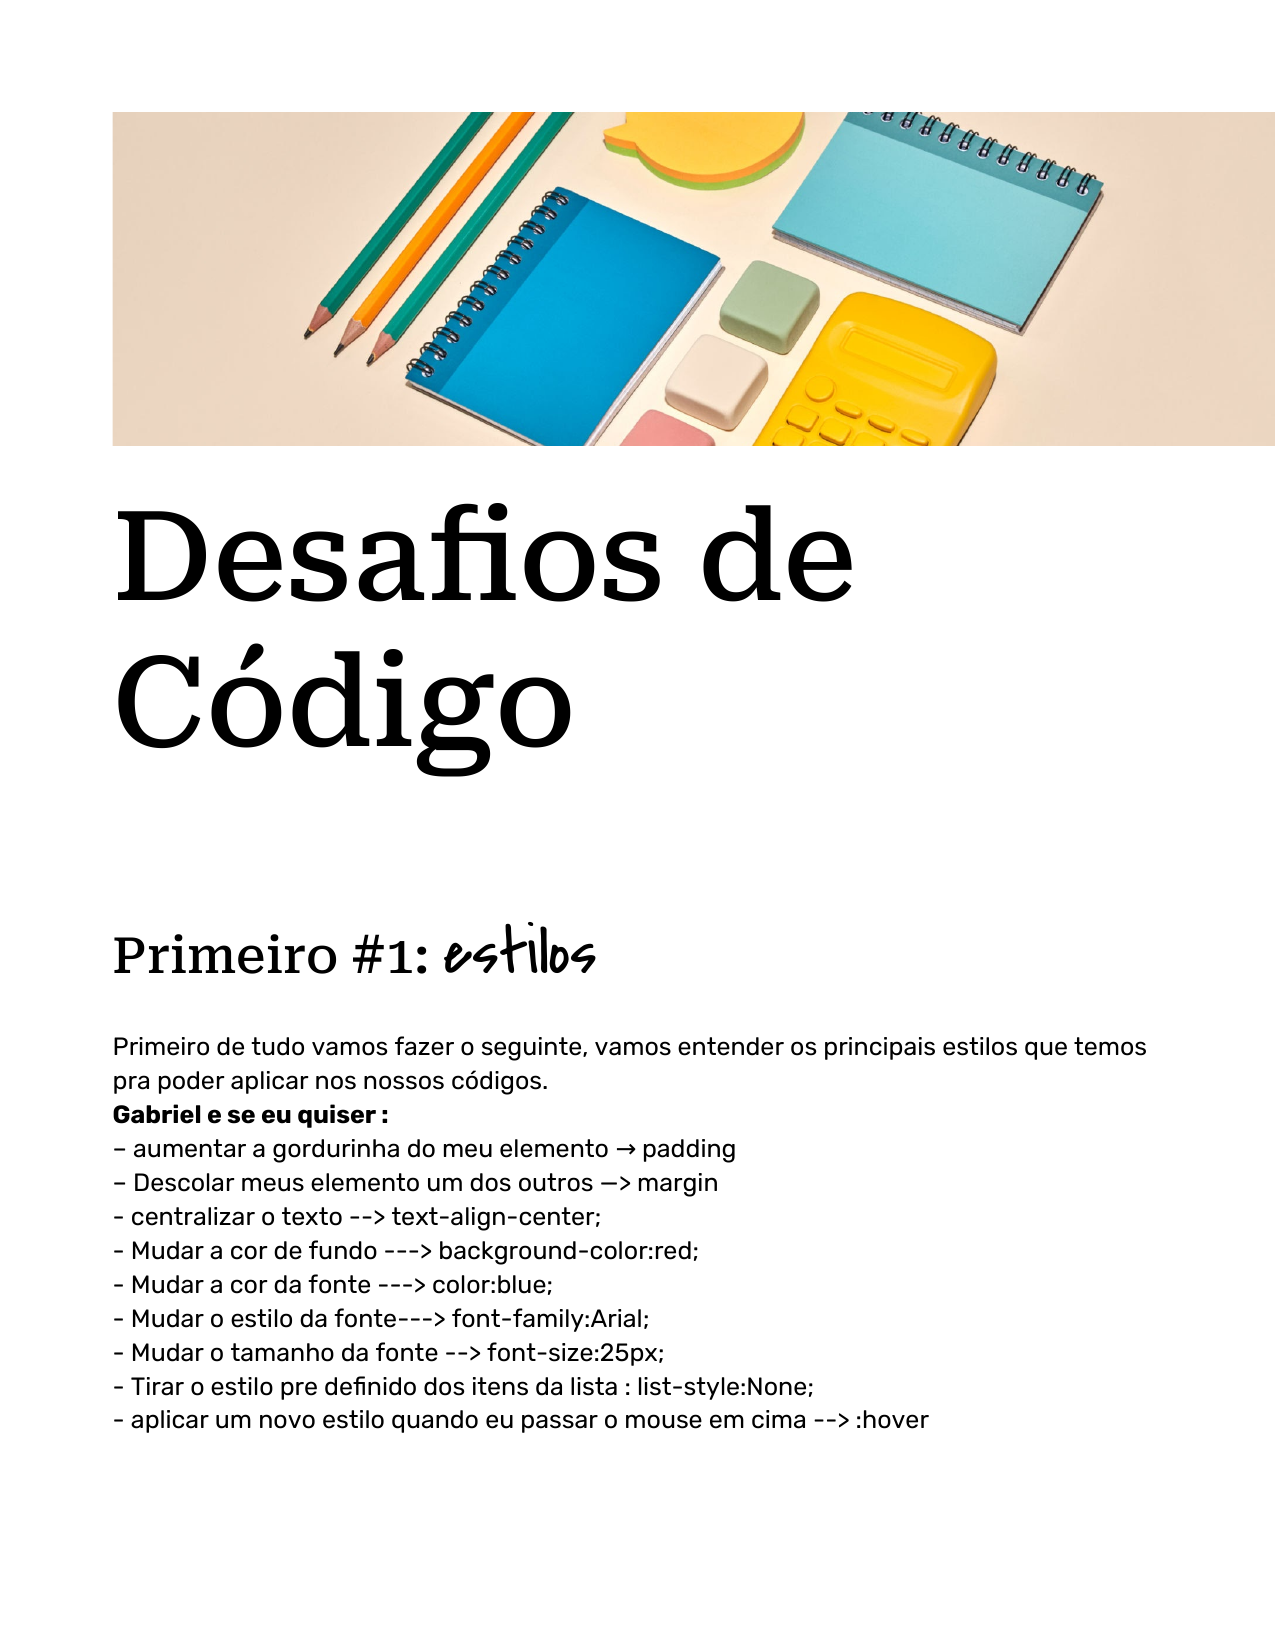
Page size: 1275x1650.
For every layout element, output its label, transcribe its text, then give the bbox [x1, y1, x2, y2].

text - Mudar a cor da fonte ---> color:blue; [112, 1270, 1162, 1299]
picture [509, 254, 521, 264]
picture [457, 315, 472, 327]
picture [496, 270, 509, 280]
picture [555, 194, 568, 205]
text – aumentar a gordurinha do meu elemento → padding [112, 1134, 1162, 1163]
picture [532, 224, 545, 234]
text - Tirar o estilo pre definido dos itens da lista : list-style:None; [112, 1372, 1162, 1401]
text - Mudar o tamanho da fonte --> font-size:25px; [112, 1338, 1162, 1367]
text - centralizar o texto --> text-align-center; [112, 1202, 1162, 1231]
text - aplicar um novo estilo quando eu passar o mouse em cima --> :hover [112, 1406, 1162, 1435]
text – Descolar meus elemento um dos outros —> margin [112, 1168, 1162, 1197]
picture [520, 239, 533, 249]
picture [472, 299, 484, 311]
picture [446, 331, 459, 343]
picture [485, 284, 497, 295]
picture [112, 112, 1275, 446]
picture [545, 209, 557, 219]
subtitle Primeiro #1: estilos [112, 908, 1162, 998]
picture [422, 362, 434, 377]
text Primeiro de tudo vamos fazer o seguinte, vamos entender os principais estilos que temos pra poder aplicar nos nossos códigos. [112, 1032, 1162, 1096]
title Desafios de Código [112, 484, 1162, 777]
text Gabriel e se eu quiser : [112, 1100, 1162, 1129]
text - Mudar o estilo da fonte---> font-family:Arial; [112, 1304, 1162, 1333]
text - Mudar a cor de fundo ---> background-color:red; [112, 1236, 1162, 1265]
